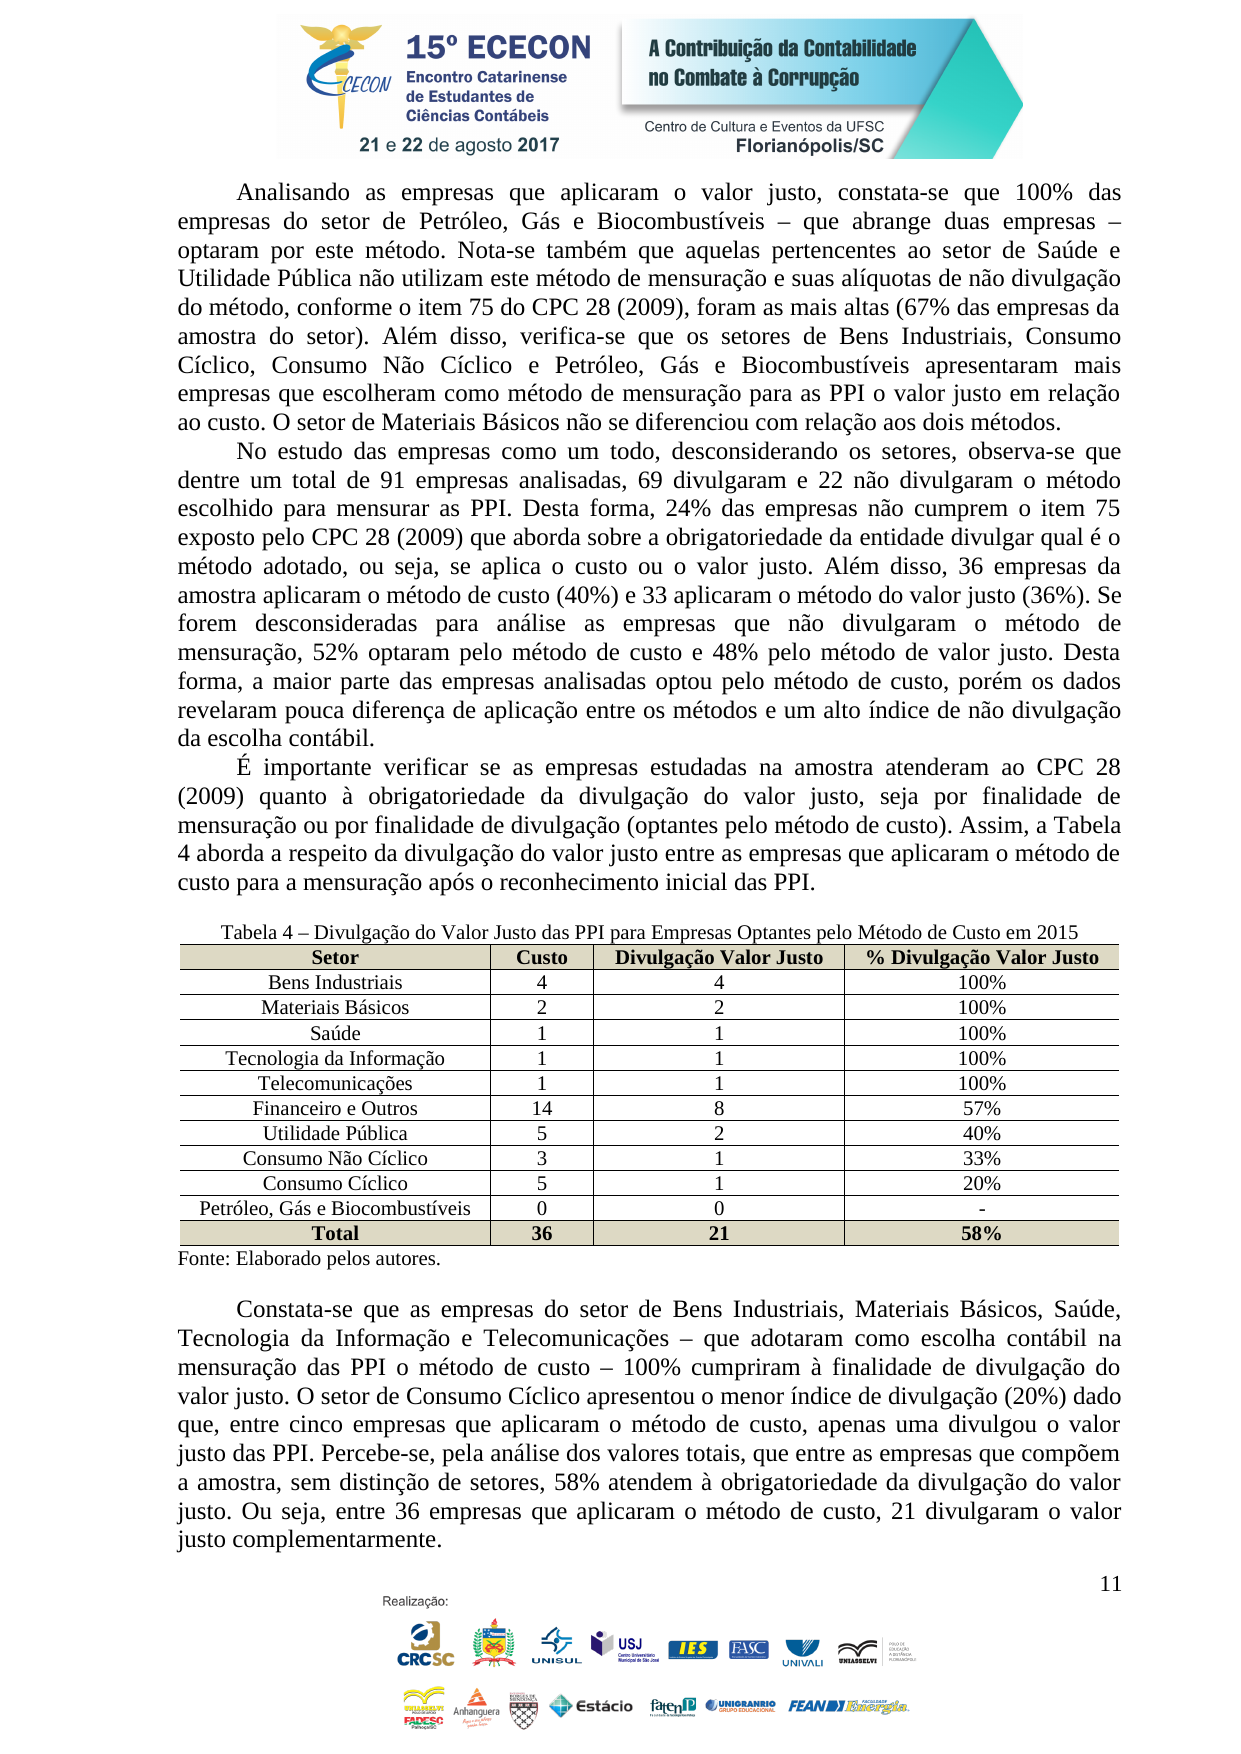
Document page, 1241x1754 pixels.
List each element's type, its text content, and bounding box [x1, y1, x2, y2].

picture [276, 14, 1023, 159]
table_cell 100% [845, 970, 1119, 994]
table_cell 1 [594, 1171, 844, 1195]
table_cell 1 [594, 1146, 844, 1170]
table_cell Petróleo, Gás e Biocombustíveis [180, 1196, 490, 1220]
table_cell Utilidade Pública [180, 1121, 490, 1145]
table_header Setor [180, 945, 490, 969]
text Tabela 4 – Divulgação do Valor Justo das PPI para Empresas Optantes pelo Método de Custo em 2015 [177, 920, 1122, 944]
table_cell 36 [491, 1221, 593, 1245]
table_cell 2 [594, 1121, 844, 1145]
table_cell 1 [491, 1071, 593, 1095]
table_cell Materiais Básicos [180, 995, 490, 1019]
table_cell 100% [845, 1046, 1119, 1069]
table_cell 40% [845, 1121, 1119, 1145]
table_cell 100% [845, 1071, 1119, 1095]
table_cell - [845, 1196, 1119, 1220]
text Fonte: Elaborado pelos autores. [177, 1246, 1122, 1270]
table_cell 2 [594, 995, 844, 1019]
table_cell 2 [491, 995, 593, 1019]
table_cell Saúde [180, 1020, 490, 1044]
table_cell 100% [845, 1020, 1119, 1044]
table_cell 21 [594, 1221, 844, 1245]
table_cell 8 [594, 1096, 844, 1120]
table_cell 1 [594, 1020, 844, 1044]
table_cell Consumo Cíclico [180, 1171, 490, 1195]
table_cell Financeiro e Outros [180, 1096, 490, 1120]
table_cell 33% [845, 1146, 1119, 1170]
text Constata-se que as empresas do setor de Bens Industriais, Materiais Básicos, Saúde, Tecnologia da Informação e Telecomunicações – que adotaram como escolha contábil na mensuração das PPI o método de custo – 100% cumpriram à finalidade de divulgação do valor justo. O setor de Consumo Cíclico apresentou o menor índice de divulgação (20%) dado que, entre cinco empresas que aplicaram o método de custo, apenas uma divulgou o valor justo das PPI. Percebe-se, pela análise dos valores totais, que entre as empresas que compõem a amostra, sem distinção de setores, 58% atendem à obrigatoriedade da divulgação do valor justo. Ou seja, entre 36 empresas que aplicaram o método de custo, 21 divulgaram o valor justo complementarmente. [177, 1294, 1122, 1553]
table_header Divulgação Valor Justo [594, 945, 844, 969]
table_cell 1 [594, 1071, 844, 1095]
table_cell 1 [594, 1046, 844, 1069]
table_cell Telecomunicações [180, 1071, 490, 1095]
table_cell Consumo Não Cíclico [180, 1146, 490, 1170]
table_cell 14 [491, 1096, 593, 1120]
table_header Custo [491, 945, 593, 969]
table_cell 5 [491, 1121, 593, 1145]
table_cell Total [180, 1221, 490, 1245]
table_cell 57% [845, 1096, 1119, 1120]
table_cell 1 [491, 1046, 593, 1069]
table_cell 3 [491, 1146, 593, 1170]
table_header % Divulgação Valor Justo [845, 945, 1119, 969]
table_cell 100% [845, 995, 1119, 1019]
table_cell 0 [491, 1196, 593, 1220]
table_cell 0 [594, 1196, 844, 1220]
table_cell Tecnologia da Informação [180, 1046, 490, 1069]
text No estudo das empresas como um todo, desconsiderando os setores, observa-se que dentre um total de 91 empresas analisadas, 69 divulgaram e 22 não divulgaram o método escolhido para mensurar as PPI. Desta forma, 24% das empresas não cumprem o item 75 exposto pelo CPC 28 (2009) que aborda sobre a obrigatoriedade da entidade divulgar qual é o método adotado, ou seja, se aplica o custo ou o valor justo. Além disso, 36 empresas da amostra aplicaram o método de custo (40%) e 33 aplicaram o método do valor justo (36%). Se forem desconsideradas para análise as empresas que não divulgaram o método de mensuração, 52% optaram pelo método de custo e 48% pelo método de valor justo. Desta forma, a maior parte das empresas analisadas optou pelo método de custo, porém os dados revelaram pouca diferença de aplicação entre os métodos e um alto índice de não divulgação da escolha contábil. [177, 436, 1122, 752]
picture [383, 1596, 917, 1730]
table_cell 20% [845, 1171, 1119, 1195]
text É importante verificar se as empresas estudadas na amostra atenderam ao CPC 28 (2009) quanto à obrigatoriedade da divulgação do valor justo, seja por finalidade de mensuração ou por finalidade de divulgação (optantes pelo método de custo). Assim, a Tabela 4 aborda a respeito da divulgação do valor justo entre as empresas que aplicaram o método de custo para a mensuração após o reconhecimento inicial das PPI. [177, 752, 1122, 896]
table_cell Bens Industriais [180, 970, 490, 994]
table_cell 1 [491, 1020, 593, 1044]
text Analisando as empresas que aplicaram o valor justo, constata-se que 100% das empresas do setor de Petróleo, Gás e Biocombustíveis – que abrange duas empresas – optaram por este método. Nota-se também que aquelas pertencentes ao setor de Saúde e Utilidade Pública não utilizam este método de mensuração e suas alíquotas de não divulgação do método, conforme o item 75 do CPC 28 (2009), foram as mais altas (67% das empresas da amostra do setor). Além disso, verifica-se que os setores de Bens Industriais, Consumo Cíclico, Consumo Não Cíclico e Petróleo, Gás e Biocombustíveis apresentaram mais empresas que escolheram como método de mensuração para as PPI o valor justo em relação ao custo. O setor de Materiais Básicos não se diferenciou com relação aos dois métodos. [177, 177, 1122, 436]
table_cell 5 [491, 1171, 593, 1195]
table_cell 58% [845, 1221, 1119, 1245]
table_cell 4 [594, 970, 844, 994]
table_cell 4 [491, 970, 593, 994]
